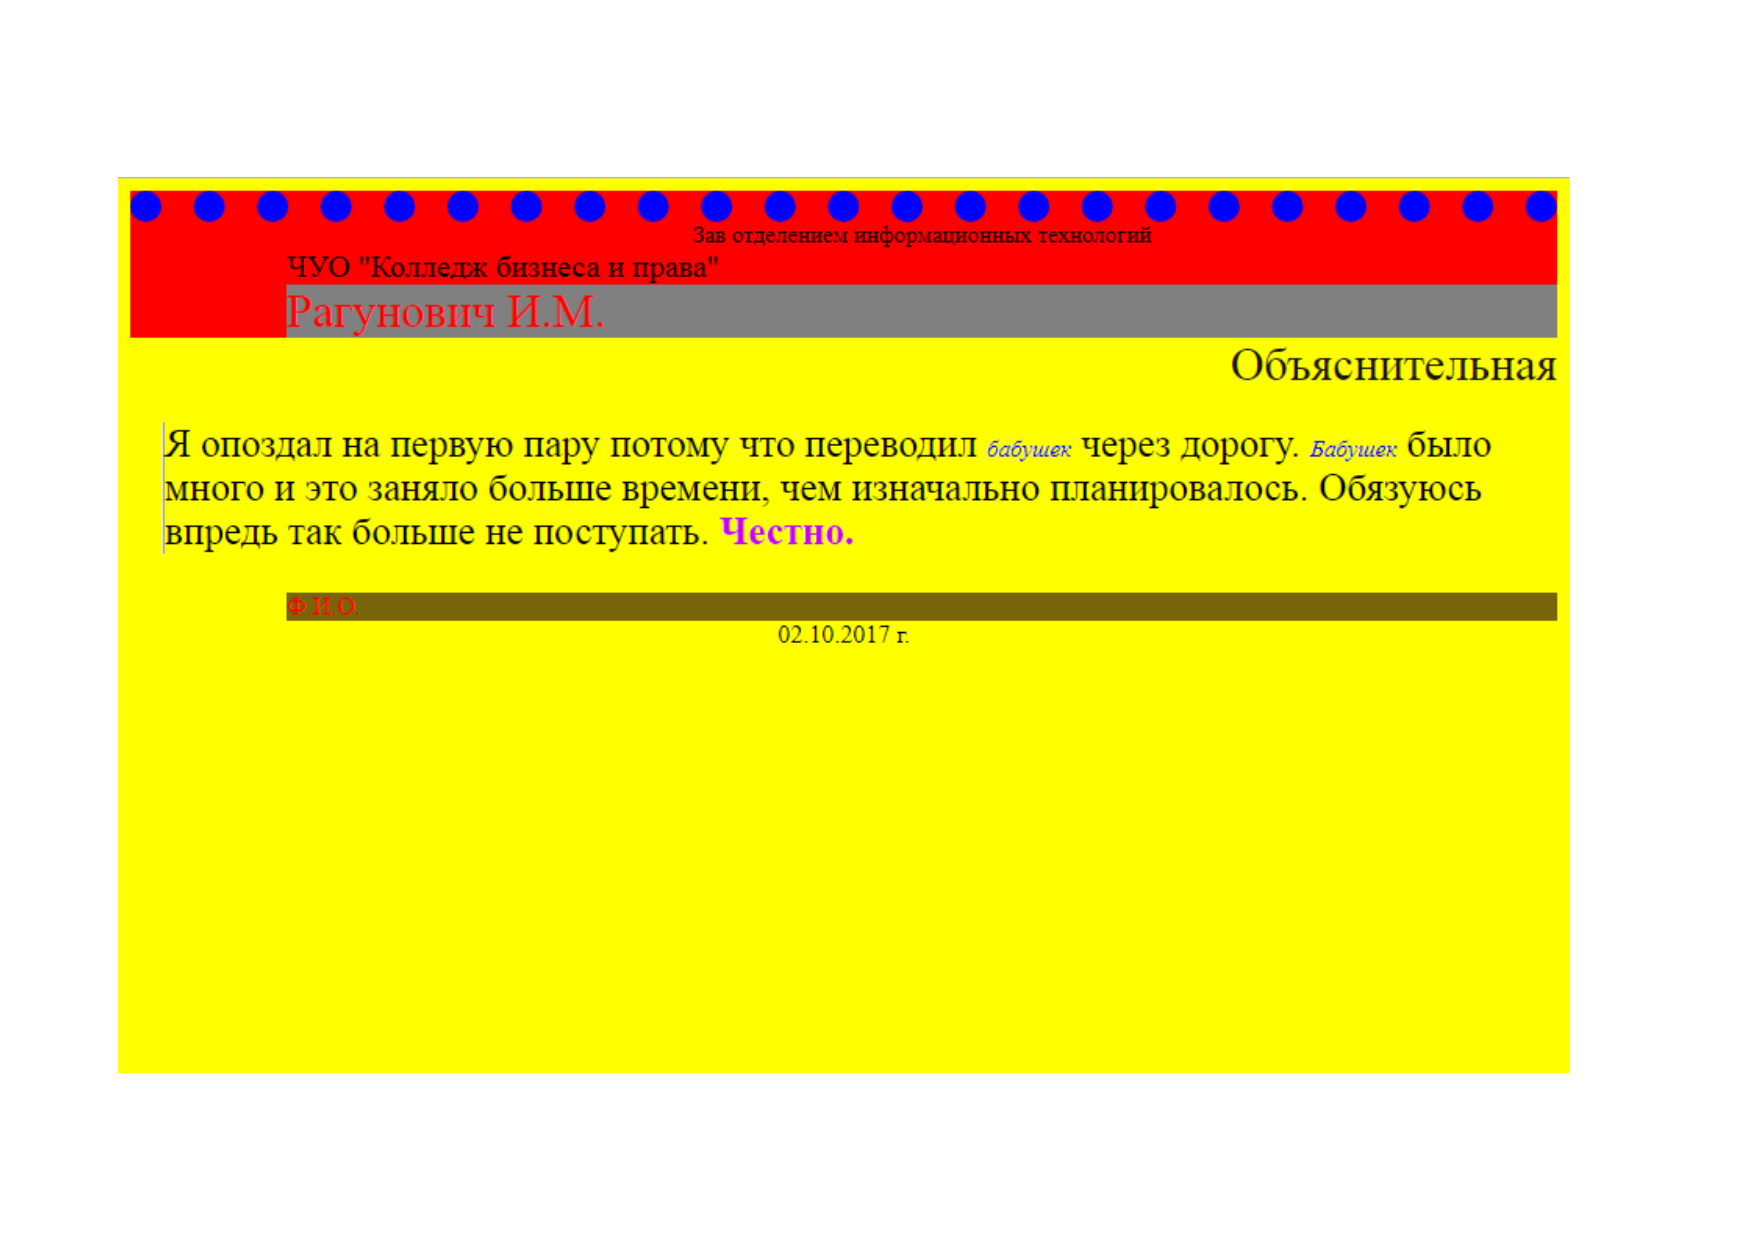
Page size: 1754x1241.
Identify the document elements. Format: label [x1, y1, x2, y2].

picture [118, 177, 1570, 1073]
